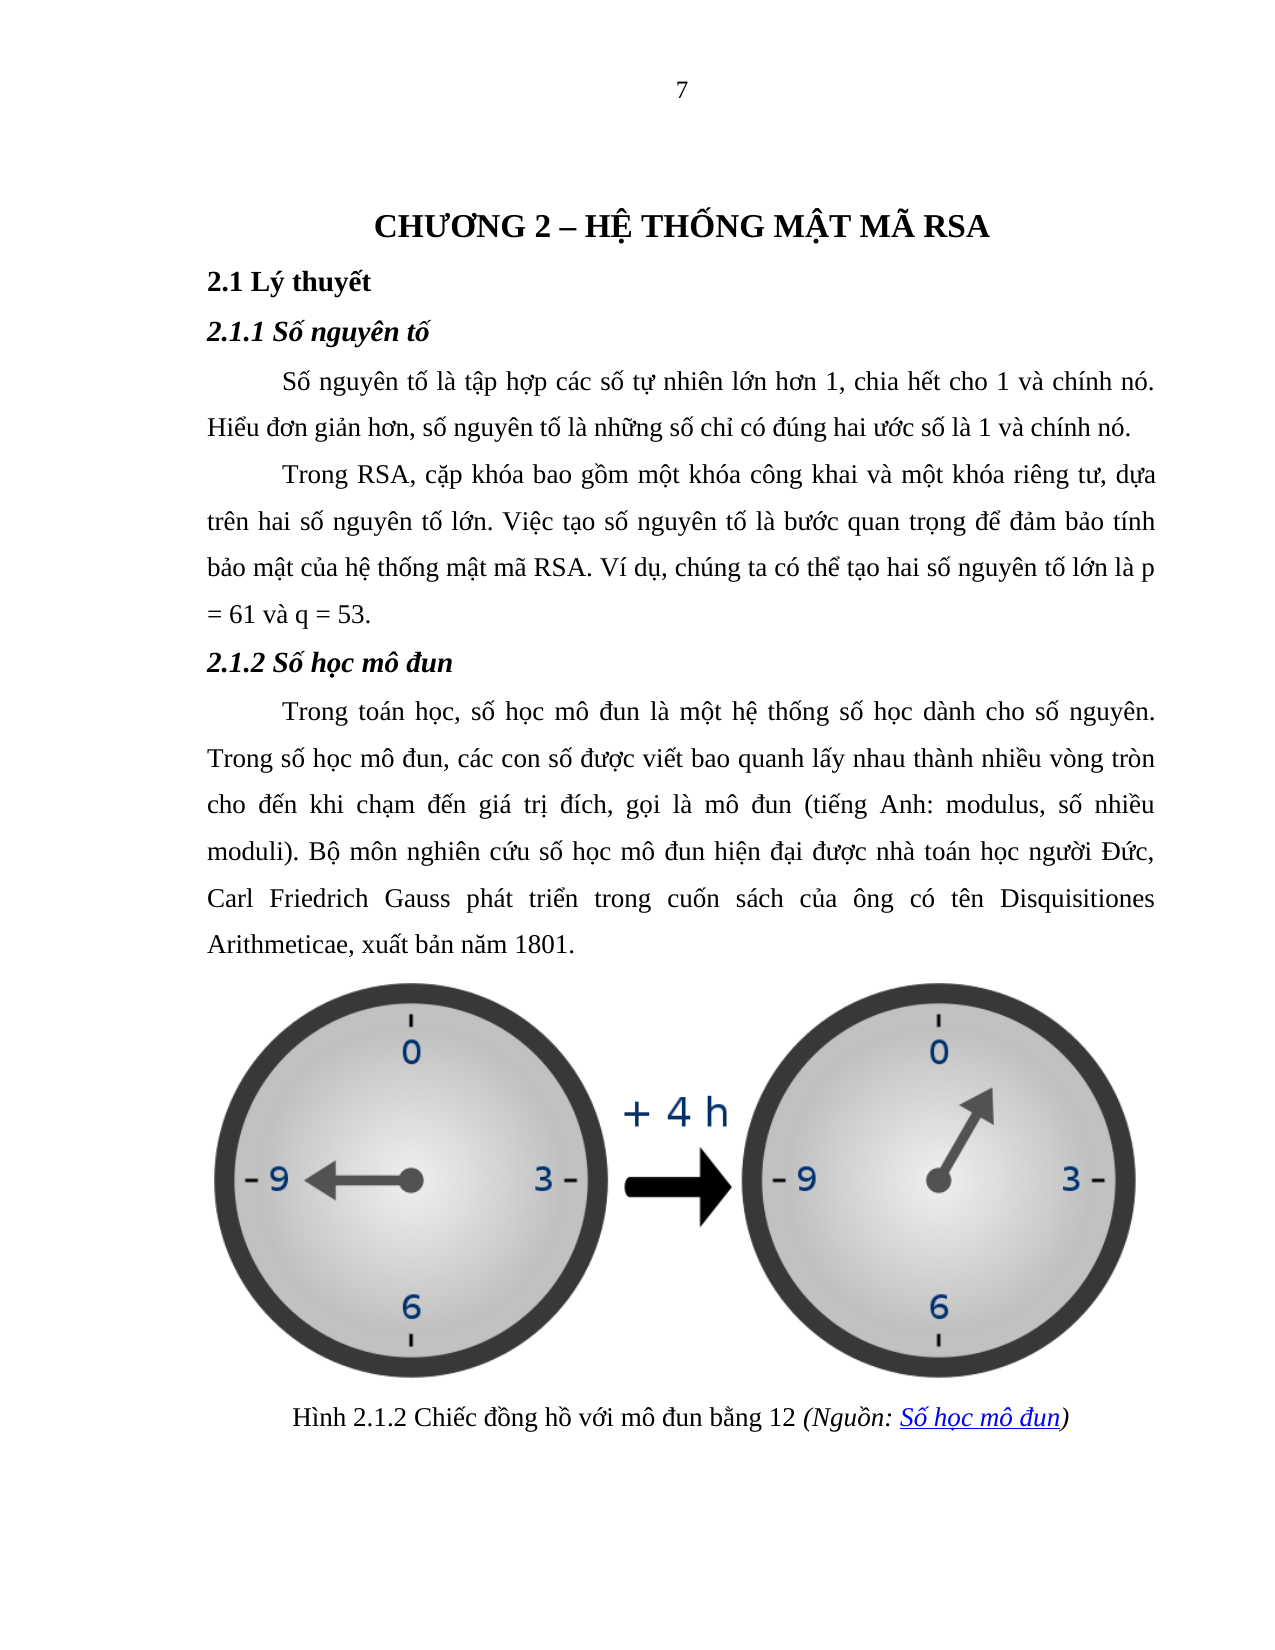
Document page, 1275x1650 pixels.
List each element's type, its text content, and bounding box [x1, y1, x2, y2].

text Số nguyên tố là tập hợp các số tự nhiên lớn hơn 1, chia hết cho 1 và chính nó. Hiểu đơn giản hơn, số nguyên tố là những số chỉ có đúng hai ước số là 1 và chính nó. [207, 365, 1157, 443]
text 2.1 Lý thuyết [207, 264, 1157, 298]
text 2.1.1 Số nguyên tố [207, 314, 1157, 348]
text Trong toán học, số học mô đun là một hệ thống số học dành cho số nguyên. Trong số học mô đun, các con số được viết bao quanh lấy nhau thành nhiều vòng tròn cho đến khi chạm đến giá trị đích, gọi là mô đun (tiếng Anh: modulus, số nhiều moduli). Bộ môn nghiên cứu số học mô đun hiện đại được nhà toán học người Đức, Carl Friedrich Gauss phát triển trong cuốn sách của ông có tên Disquisitiones Arithmeticae, xuất bản năm 1801. [207, 695, 1157, 960]
text Trong RSA, cặp khóa bao gồm một khóa công khai và một khóa riêng tư, dựa trên hai số nguyên tố lớn. Việc tạo số nguyên tố là bước quan trọng để đảm bảo tính bảo mật của hệ thống mật mã RSA. Ví dụ, chúng ta có thể tạo hai số nguyên tố lớn là p = 61 và q = 53. [207, 458, 1157, 629]
text Hình 2.1.2 Chiếc đồng hồ với mô đun bằng 12 (Nguồn: Số học mô đun) [207, 1401, 1157, 1432]
text 2.1.2 Số học mô đun [207, 645, 1157, 678]
text CHƯƠNG 2 – Hệ thống mật mã RSA [207, 207, 1157, 245]
picture [206, 975, 1144, 1386]
